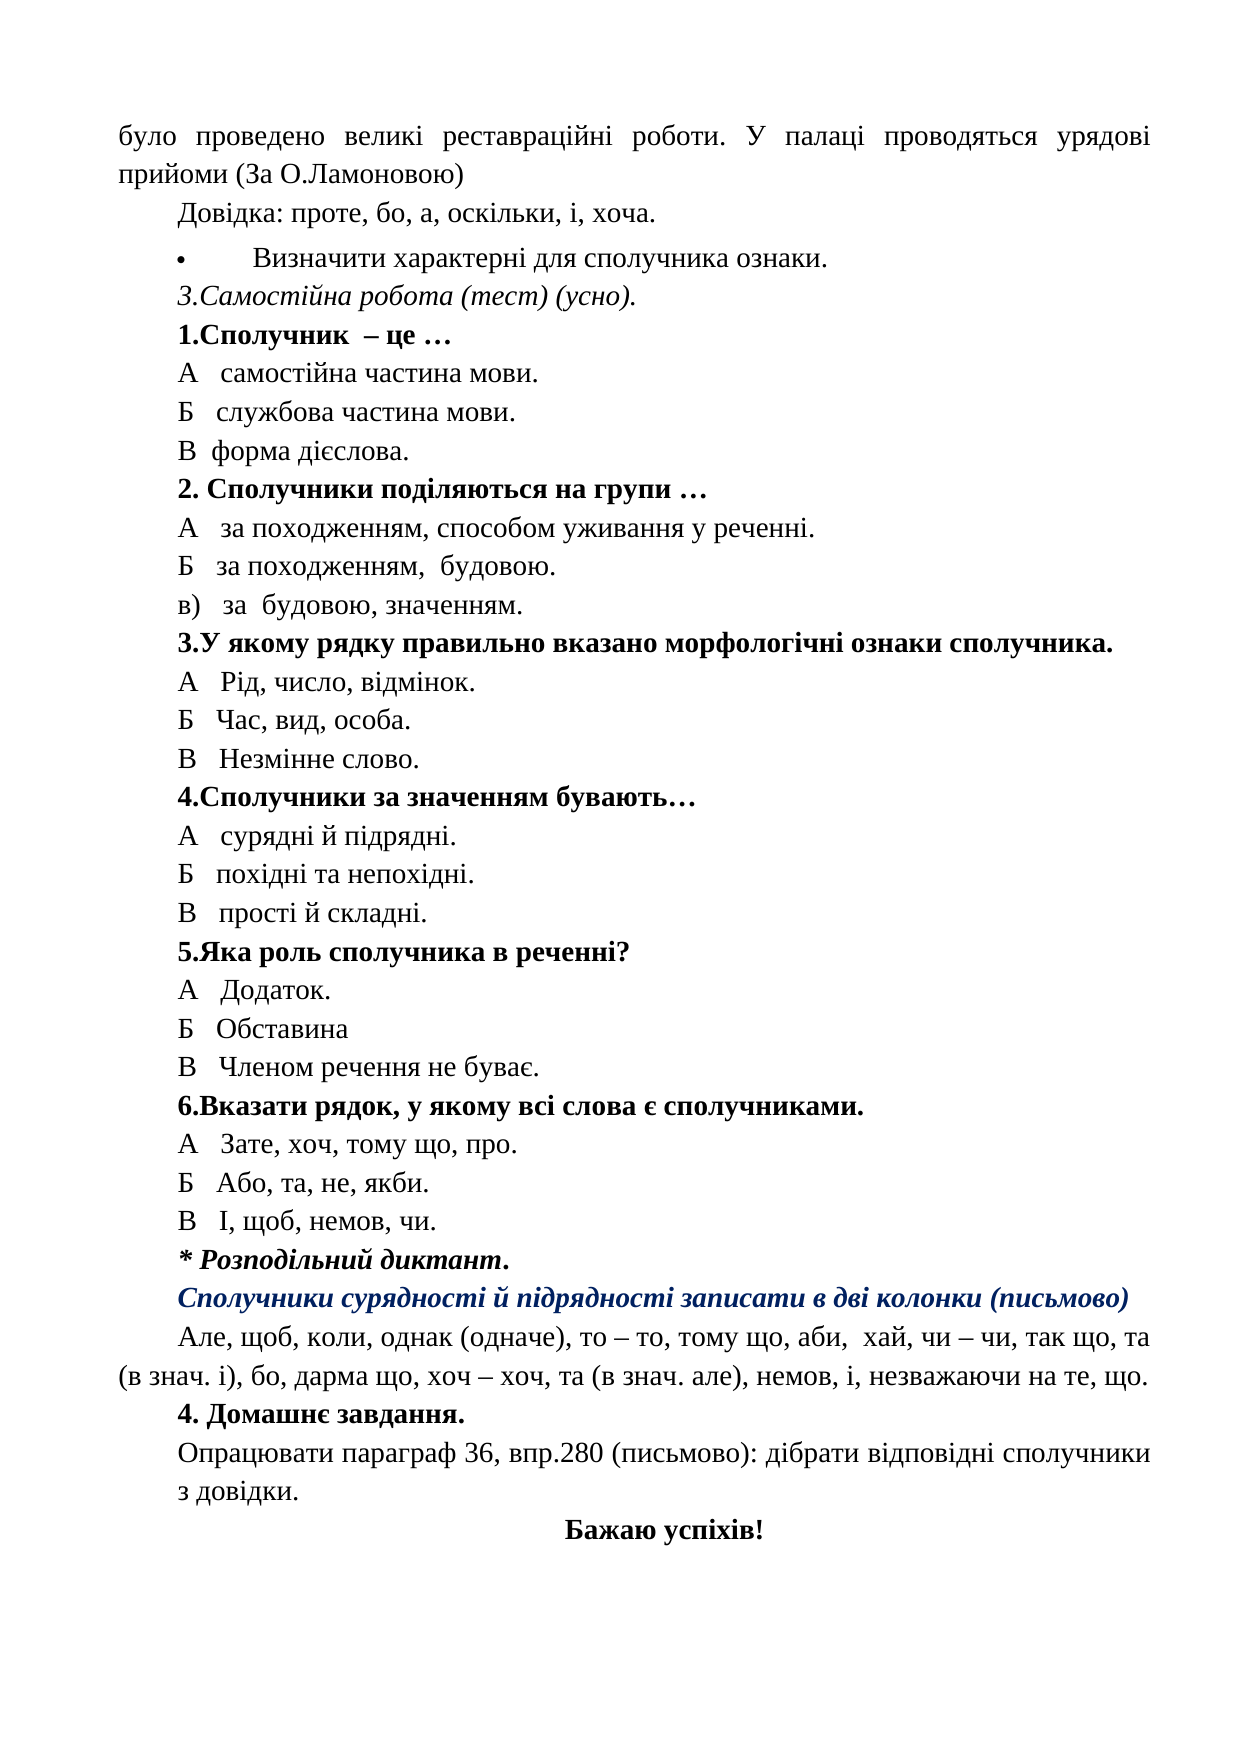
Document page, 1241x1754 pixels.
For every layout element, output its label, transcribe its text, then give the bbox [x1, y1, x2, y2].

text А Зате, хоч, тому що, про. [118, 1126, 1152, 1160]
text Б Час, вид, особа. [118, 702, 1152, 736]
text А Рід, число, відмінок. [118, 664, 1152, 697]
text В Незмінне слово. [118, 741, 1152, 774]
text А сурядні й підрядні. [118, 818, 1152, 852]
text Опрацювати параграф 36, впр.280 (письмово): дібрати відповідні сполучники з довідки. [177, 1435, 1152, 1507]
text 5.Яка роль сполучника в реченні? [118, 934, 1152, 967]
text Б за походженням, будовою. [118, 548, 1152, 582]
text В прості й складні. [118, 895, 1152, 929]
text Сполучники сурядності й підрядності записати в дві колонки (письмово) [118, 1281, 1152, 1314]
text 6.Вказати рядок, у якому всі слова є сполучниками. [118, 1088, 1152, 1121]
text * Розподільний диктант. [118, 1242, 1152, 1276]
text Б службова частина мови. [118, 394, 1152, 428]
text Але, щоб, коли, однак (одначе), то – то, тому що, аби, хай, чи – чи, так що, та (в знач. і), бо, дарма що, хоч – хоч, та (в знач. але), немов, і, незважаючи на те, що. [118, 1319, 1152, 1391]
text 2. Сполучники поділяються на групи … [118, 471, 1152, 505]
text Бажаю успіхів! [118, 1512, 1152, 1545]
text Б Або, та, не, якби. [118, 1165, 1152, 1198]
text 3.У якому рядку правильно вказано морфологічні ознаки сполучника. [118, 625, 1152, 659]
text В Членом речення не буває. [118, 1049, 1152, 1083]
text в) за будовою, значенням. [118, 587, 1152, 620]
text 4. Домашнє завдання. [118, 1396, 1152, 1430]
text 4.Сполучники за значенням бувають… [118, 779, 1152, 813]
text А Додаток. [118, 972, 1152, 1006]
text В форма дієслова. [118, 433, 1152, 466]
text Б похідні та непохідні. [118, 857, 1152, 890]
text В І, щоб, немов, чи. [118, 1203, 1152, 1237]
list Визначити характерні для сполучника ознаки. [118, 240, 1152, 273]
text Довідка: проте, бо, а, оскільки, і, хоча. [118, 195, 1152, 229]
text 3.Самостійна робота (тест) (усно). [118, 278, 1152, 312]
text Б Обставина [118, 1011, 1152, 1044]
text А за походженням, способом уживання у реченні. [118, 510, 1152, 543]
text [118, 118, 1152, 190]
text 1.Сполучник – це … [118, 317, 1152, 351]
text А самостійна частина мови. [118, 356, 1152, 389]
